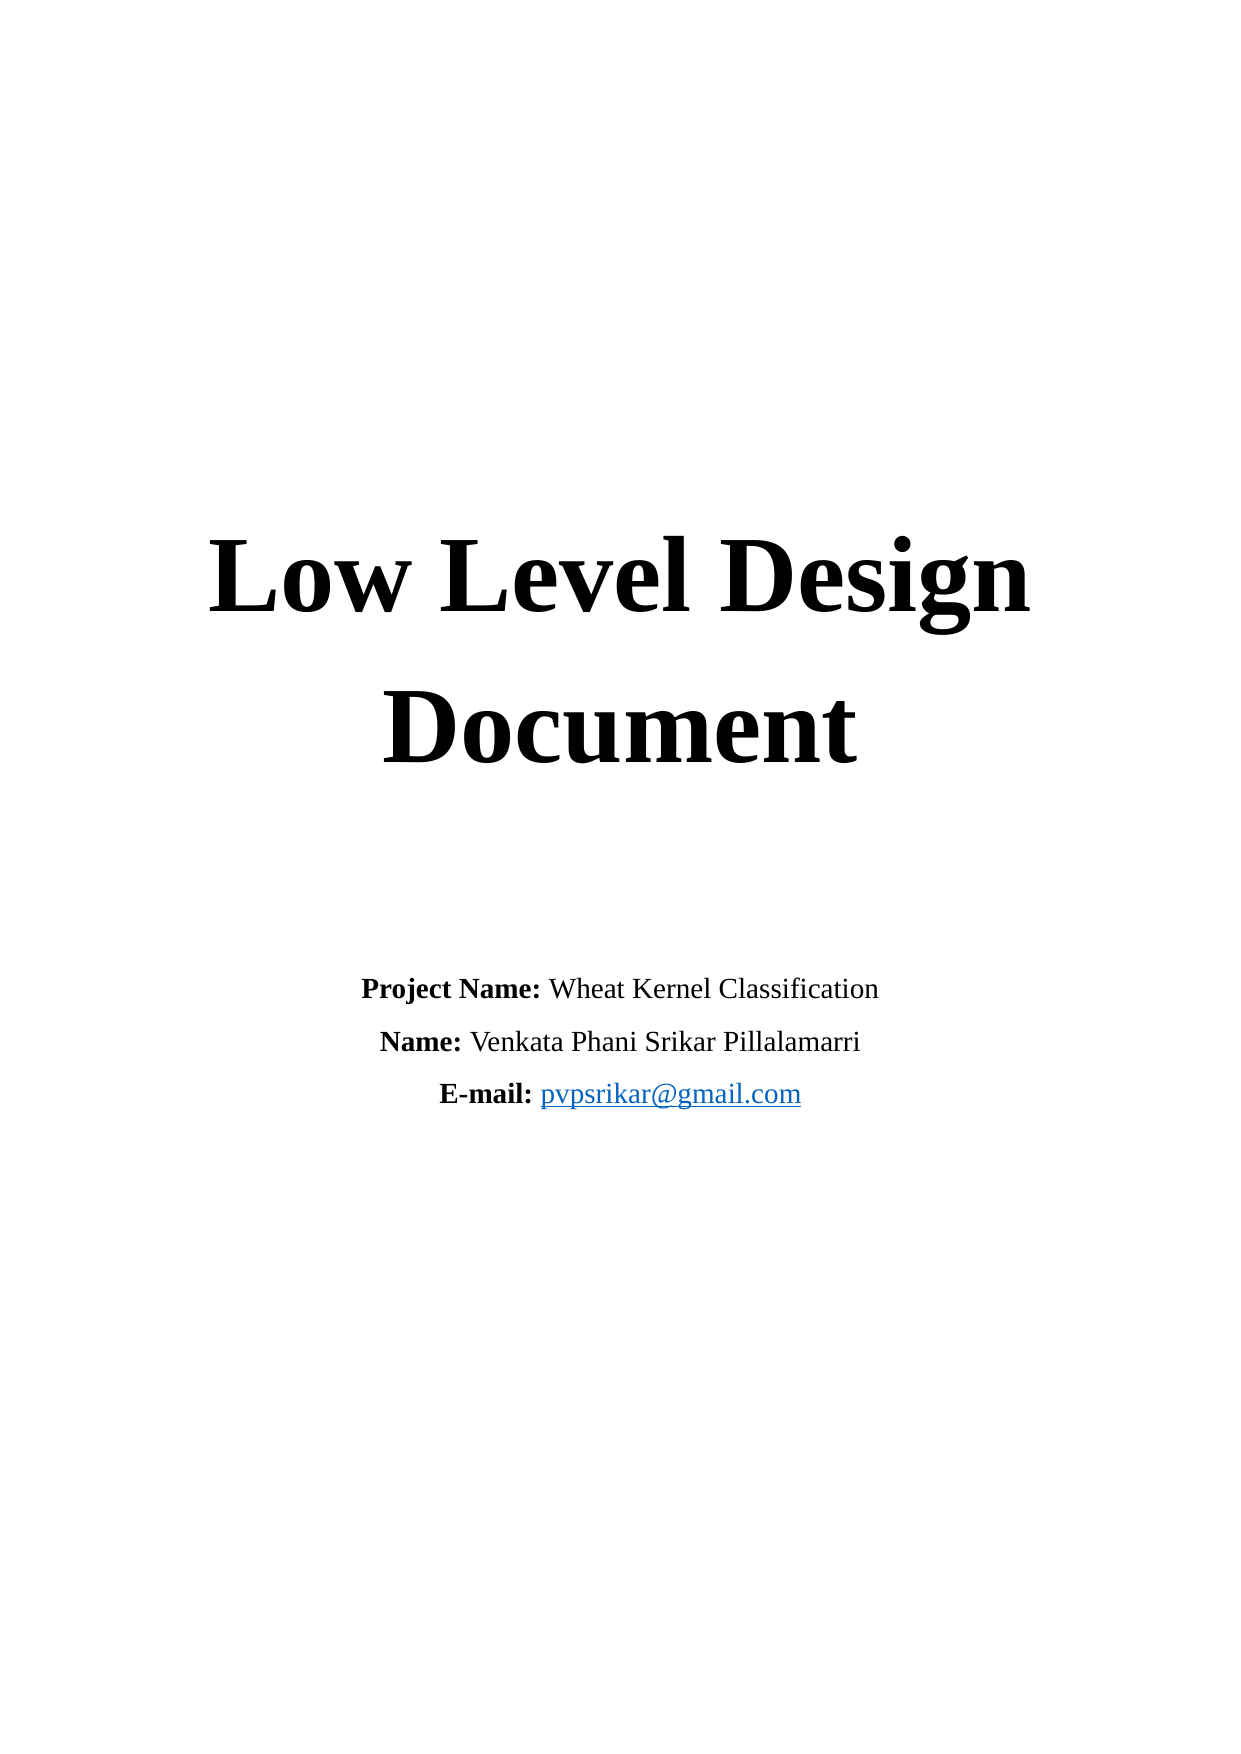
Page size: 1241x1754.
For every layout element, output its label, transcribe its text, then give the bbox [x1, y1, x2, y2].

text Name: Venkata Phani Srikar Pillalamarri [150, 1024, 1090, 1057]
text Project Name: Wheat Kernel Classification [150, 971, 1090, 1004]
text Document [150, 661, 1090, 786]
text E-mail: pvpsrikar@gmail.com [150, 1077, 1090, 1110]
text Low Level Design [150, 510, 1090, 635]
